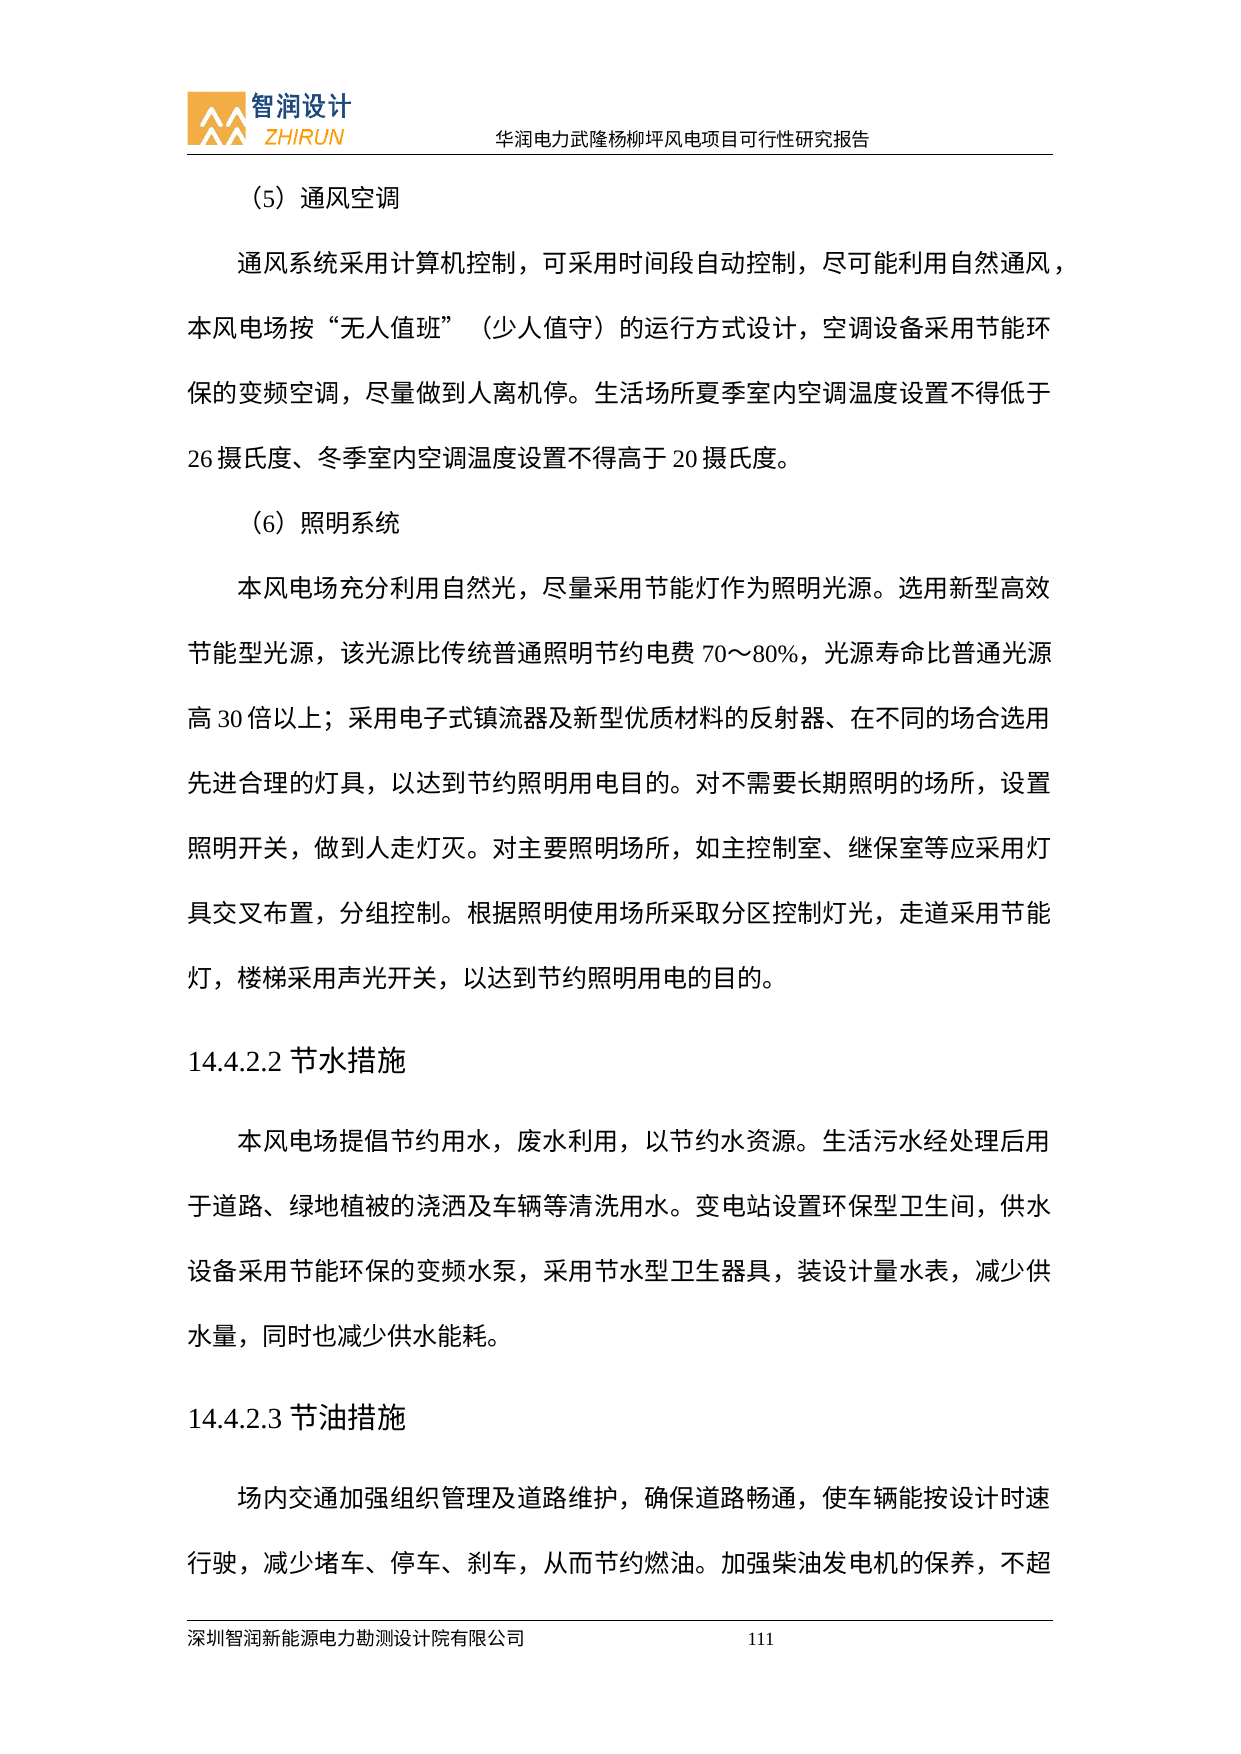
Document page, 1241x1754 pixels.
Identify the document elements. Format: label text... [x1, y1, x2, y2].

text 本风电场充分利用自然光，尽量采用节能灯作为照明光源。选用新型高效节能型光源，该光源比传统普通照明节约电费70～80%，光源寿命比普通光源高30倍以上；采用电子式镇流器及新型优质材料的反射器、在不同的场合选用先进合理的灯具，以达到节约照明用电目的。对不需要长期照明的场所，设置照明开关，做到人走灯灭。对主要照明场所，如主控制室、继保室等应采用灯具交叉布置，分组控制。根据照明使用场所采取分区控制灯光，走道采用节能灯，楼梯采用声光开关，以达到节约照明用电的目的。 [187, 554, 1053, 1009]
subtitle 14.4.2.2 节水措施 [187, 1026, 1053, 1091]
text 本风电场提倡节约用水，废水利用，以节约水资源。生活污水经处理后用于道路、绿地植被的浇洒及车辆等清洗用水。变电站设置环保型卫生间，供水设备采用节能环保的变频水泵，采用节水型卫生器具，装设计量水表，减少供水量，同时也减少供水能耗。 [187, 1107, 1053, 1367]
picture [187, 88, 352, 147]
subtitle 14.4.2.3 节油措施 [187, 1383, 1053, 1448]
text （5）通风空调 [187, 164, 1053, 229]
text （6）照明系统 [187, 489, 1053, 554]
text 通风系统采用计算机控制，可采用时间段自动控制，尽可能利用自然通风，本风电场按“无人值班”（少人值守）的运行方式设计，空调设备采用节能环保的变频空调，尽量做到人离机停。生活场所夏季室内空调温度设置不得低于26摄氏度、冬季室内空调温度设置不得高于20摄氏度。 [187, 229, 1053, 489]
text 场内交通加强组织管理及道路维护，确保道路畅通，使车辆能按设计时速行驶，减少堵车、停车、刹车，从而节约燃油。加强柴油发电机的保养，不超负荷运行，定期检查，及时修理。 [187, 1464, 1053, 1594]
